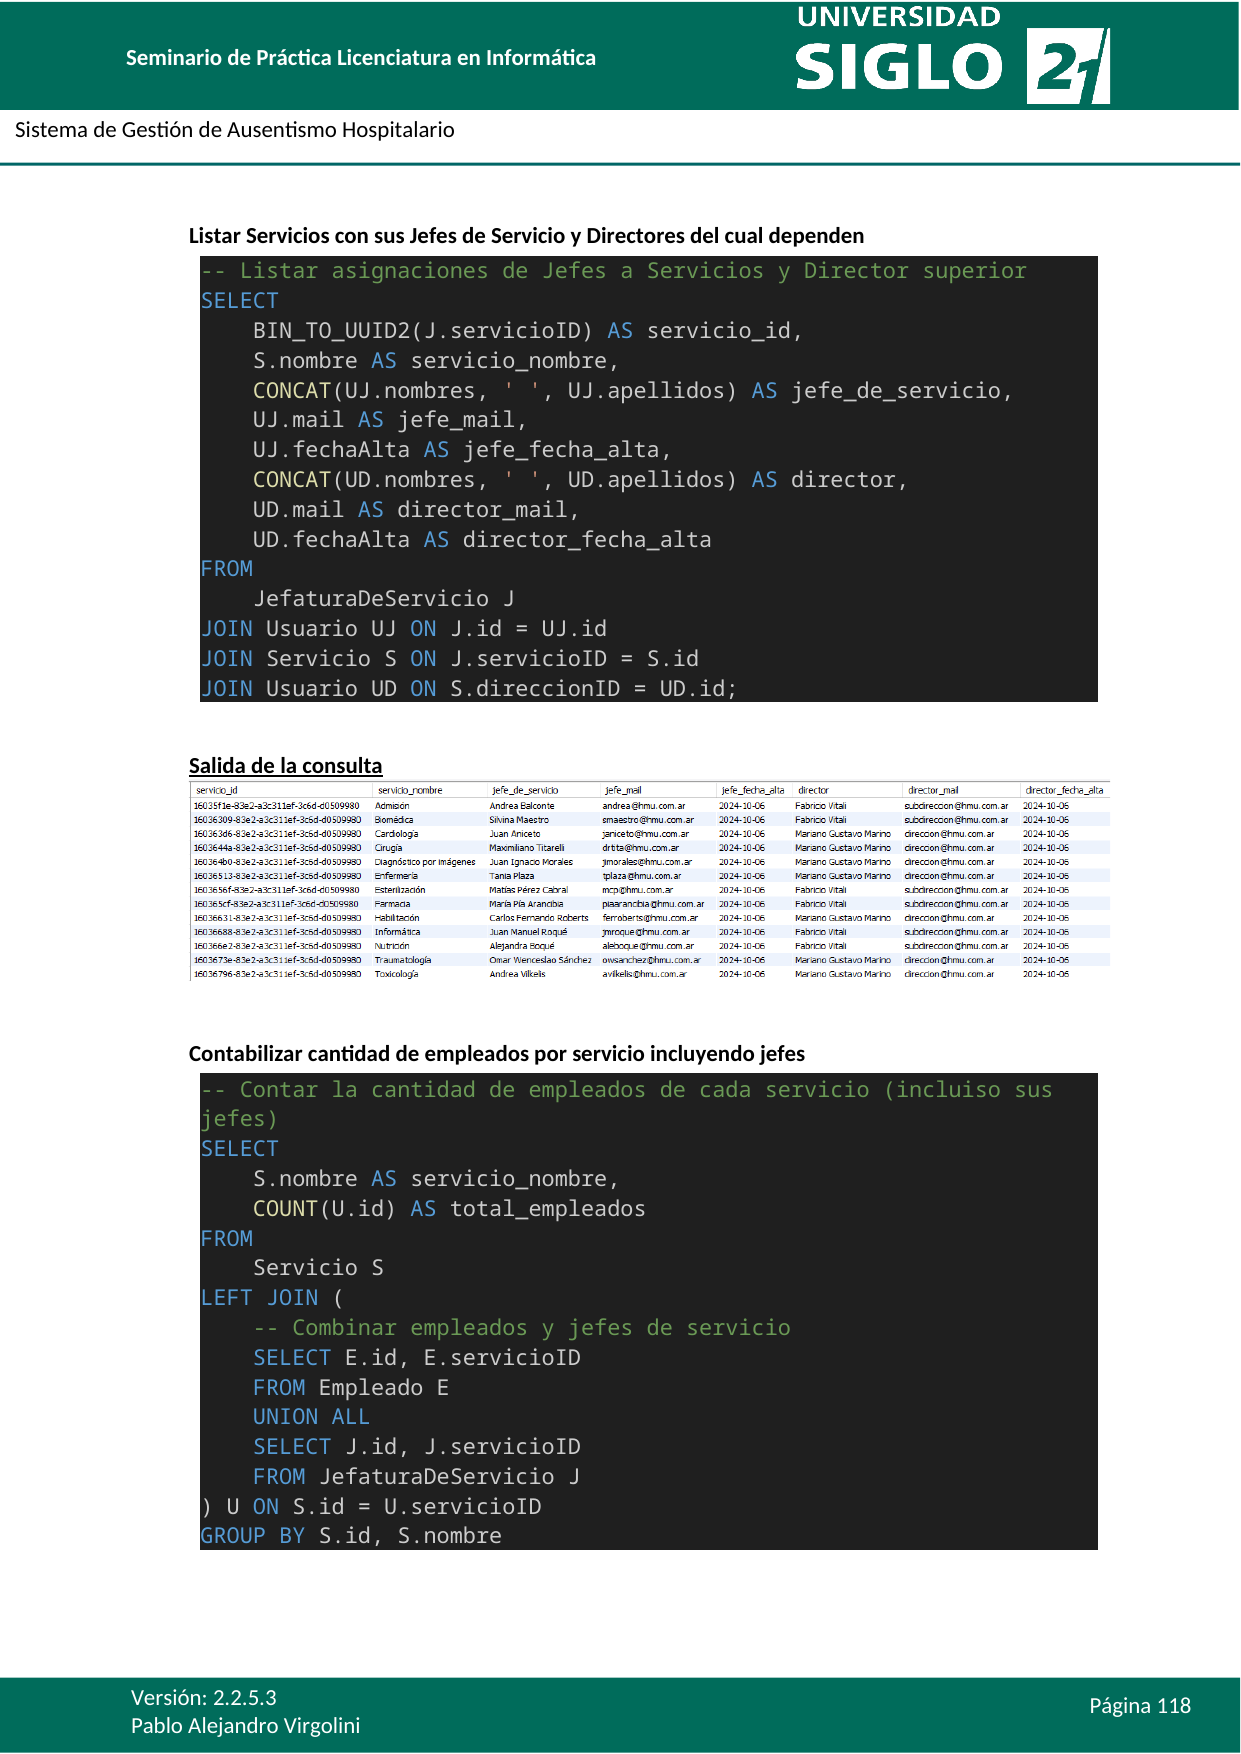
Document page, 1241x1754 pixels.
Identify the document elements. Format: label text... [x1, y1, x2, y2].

subtitle Salida de la consulta [189, 751, 1110, 779]
picture [796, 6, 1111, 104]
picture [188, 779, 1111, 991]
table_header -- Listar asignaciones de Jefes a Servicios y Director superior SELECT BIN_TO_UUID2(J.servicioID) AS servicio_id, S.nombre AS servicio_nombre, CONCAT(UJ.nombres, ' ', UJ.apellidos) AS jefe_de_servicio, UJ.mail AS jefe_mail, UJ.fechaAlta AS jefe_fecha_alta, CONCAT(UD.nombres, ' ', UD.apellidos) AS director, UD.mail AS director_mail, UD.fechaAlta AS director_fecha_alta FROM JefaturaDeServicio J JOIN Usuario UJ ON J.id = UJ.id JOIN Servicio S ON J.servicioID = S.id JOIN Usuario UD ON S.direccionID = UD.id; [189, 250, 1109, 702]
subtitle Listar Servicios con sus Jefes de Servicio y Directores del cual dependen [189, 222, 1110, 249]
subtitle Contabilizar cantidad de empleados por servicio incluyendo jefes [189, 1039, 1110, 1068]
